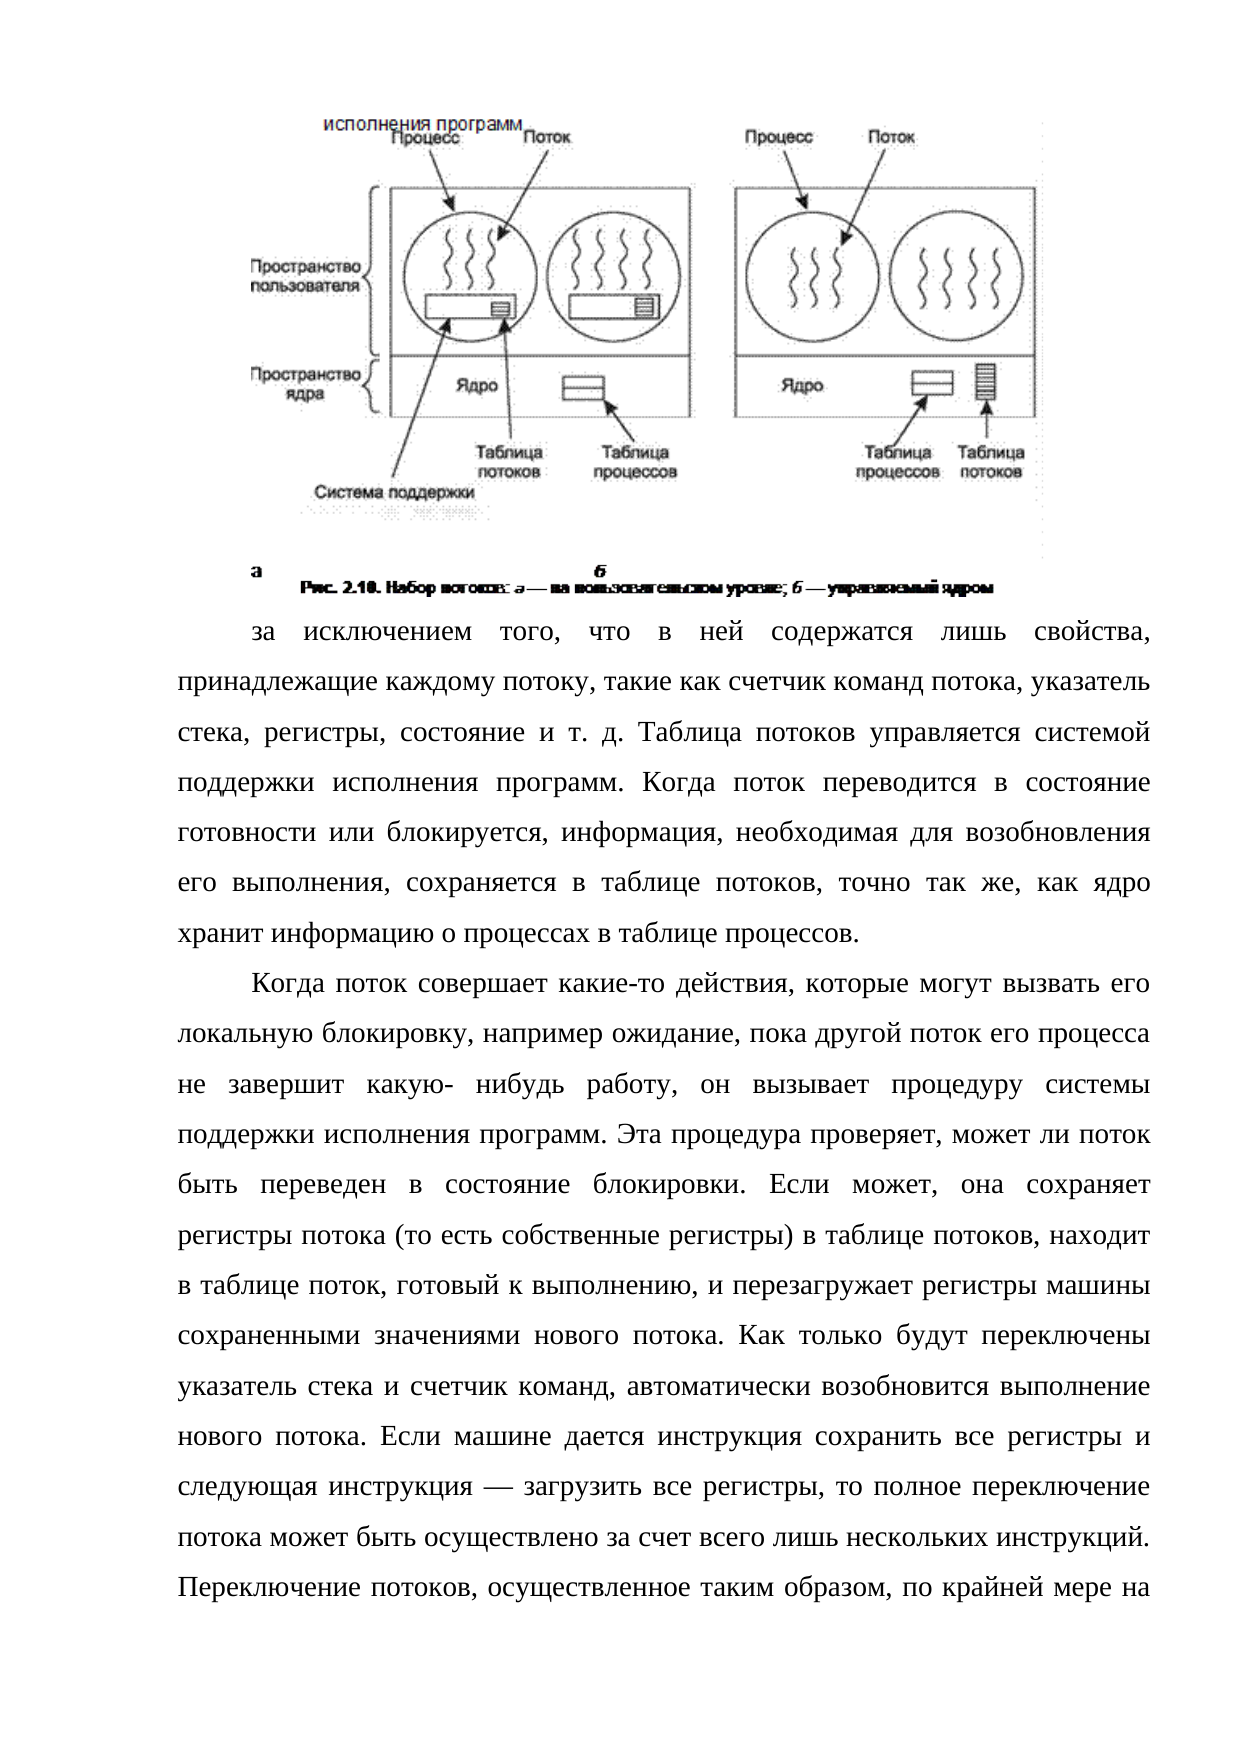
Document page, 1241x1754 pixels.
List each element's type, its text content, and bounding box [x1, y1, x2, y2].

picture [251, 118, 1044, 597]
text за исключением того, что в ней содержатся лишь свойства, принадлежащие каждому потоку, такие как счетчик команд потока, указатель стека, регистры, состояние и т. д. Таблица потоков управляется системой поддержки исполнения программ. Когда поток переводится в состояние готовности или блокируется, информация, необходимая для возобновления его выполнения, сохраняется в таблице потоков, точно так же, как ядро хранит информацию о процессах в таблице процессов. [177, 613, 1152, 948]
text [177, 965, 1152, 1602]
